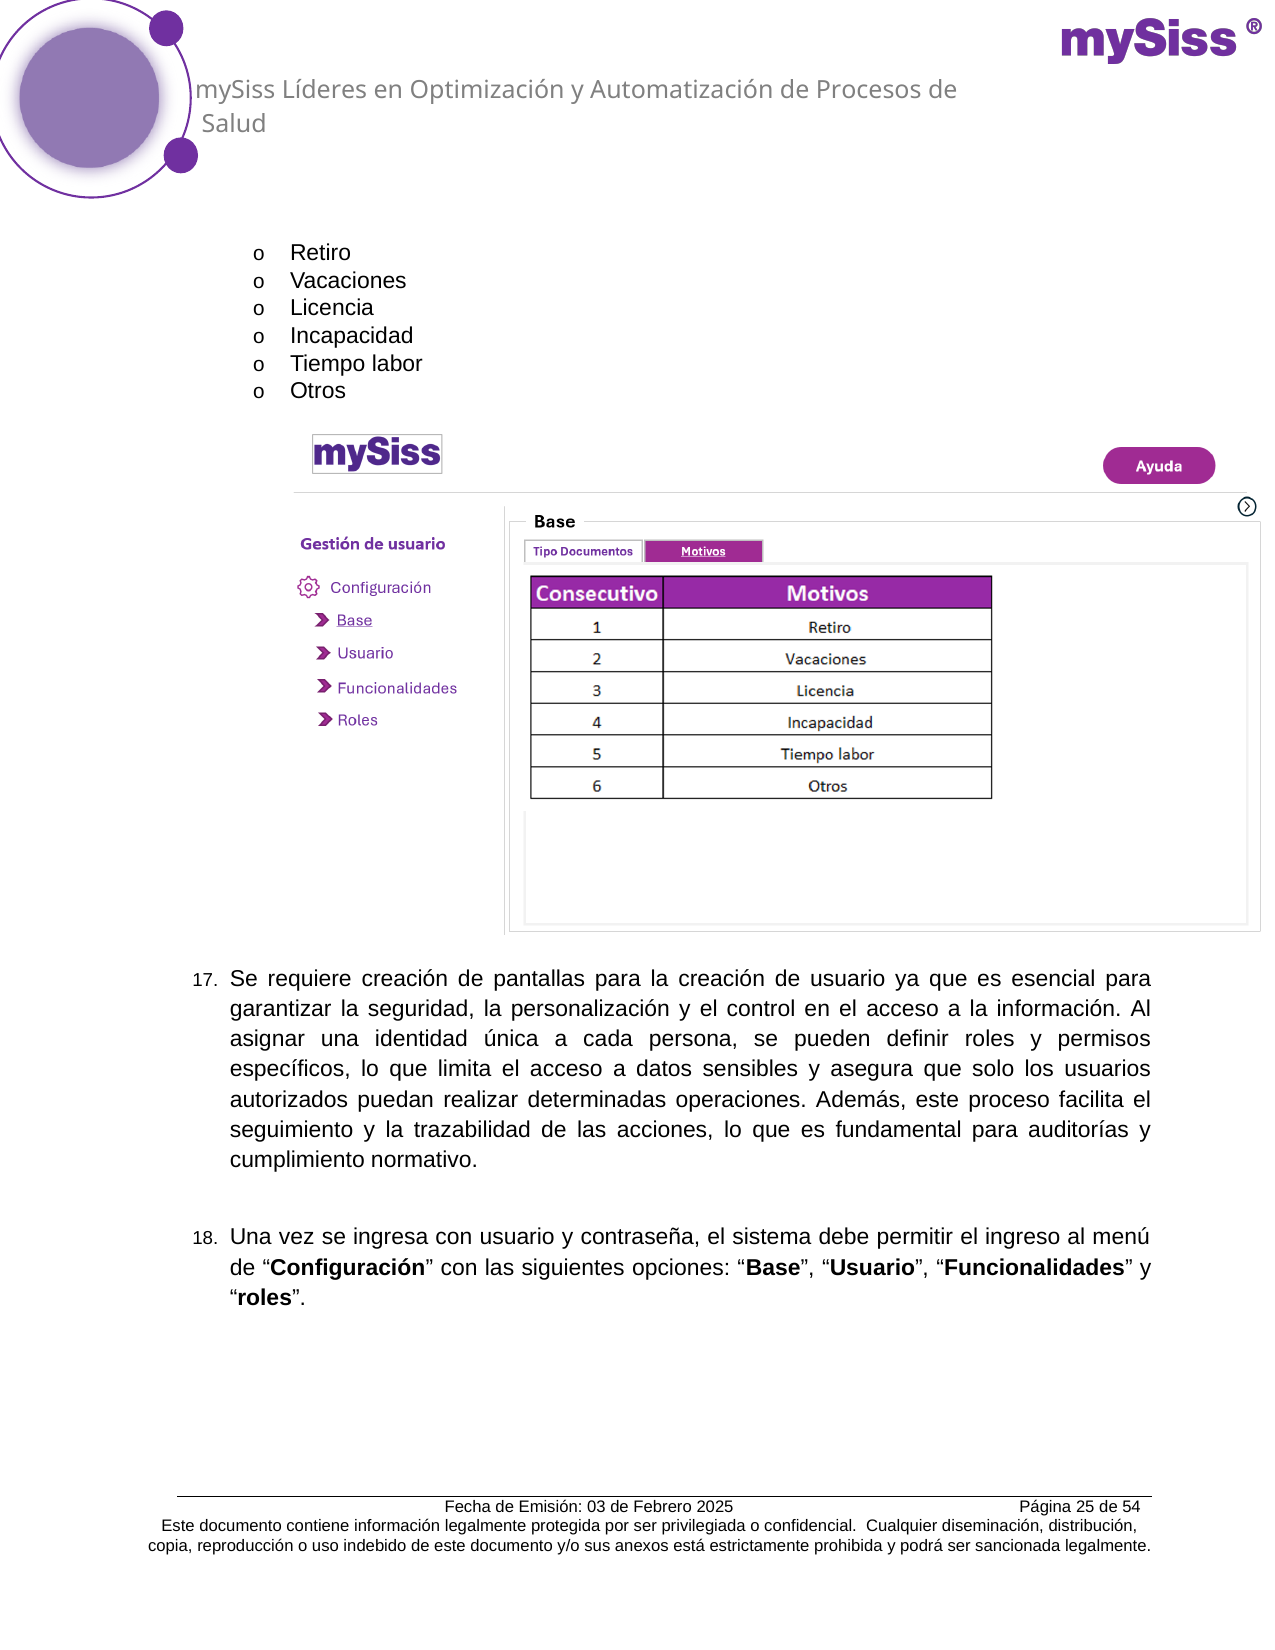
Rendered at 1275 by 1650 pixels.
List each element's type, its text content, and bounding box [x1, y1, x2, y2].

list Otros [252, 377, 1152, 405]
list Vacaciones [252, 267, 1152, 294]
list Licencia [252, 294, 1152, 322]
list Retiro [252, 239, 1152, 267]
list Incapacidad [252, 322, 1152, 350]
list Se requiere creación de pantallas para la creación de usuario ya que es esencial para garantizar la seguridad, la personalización y el control en el acceso a la información. Al asignar una identidad única a cada persona, se pueden definir roles y permisos específicos, lo que limita el acceso a datos sensibles y asegura que solo los usuarios autorizados puedan realizar determinadas operaciones. Además, este proceso facilita el seguimiento y la trazabilidad de las acciones, lo que es fundamental para auditorías y cumplimiento normativo. [192, 965, 1152, 1172]
picture [289, 431, 1264, 935]
picture [1061, 18, 1262, 64]
list Tiempo labor [252, 350, 1152, 377]
list Una vez se ingresa con usuario y contraseña, el sistema debe permitir el ingreso al menú de “Configuración” con las siguientes opciones: “Base”, “Usuario”, “Funcionalidades” y “roles”. [192, 1223, 1152, 1310]
